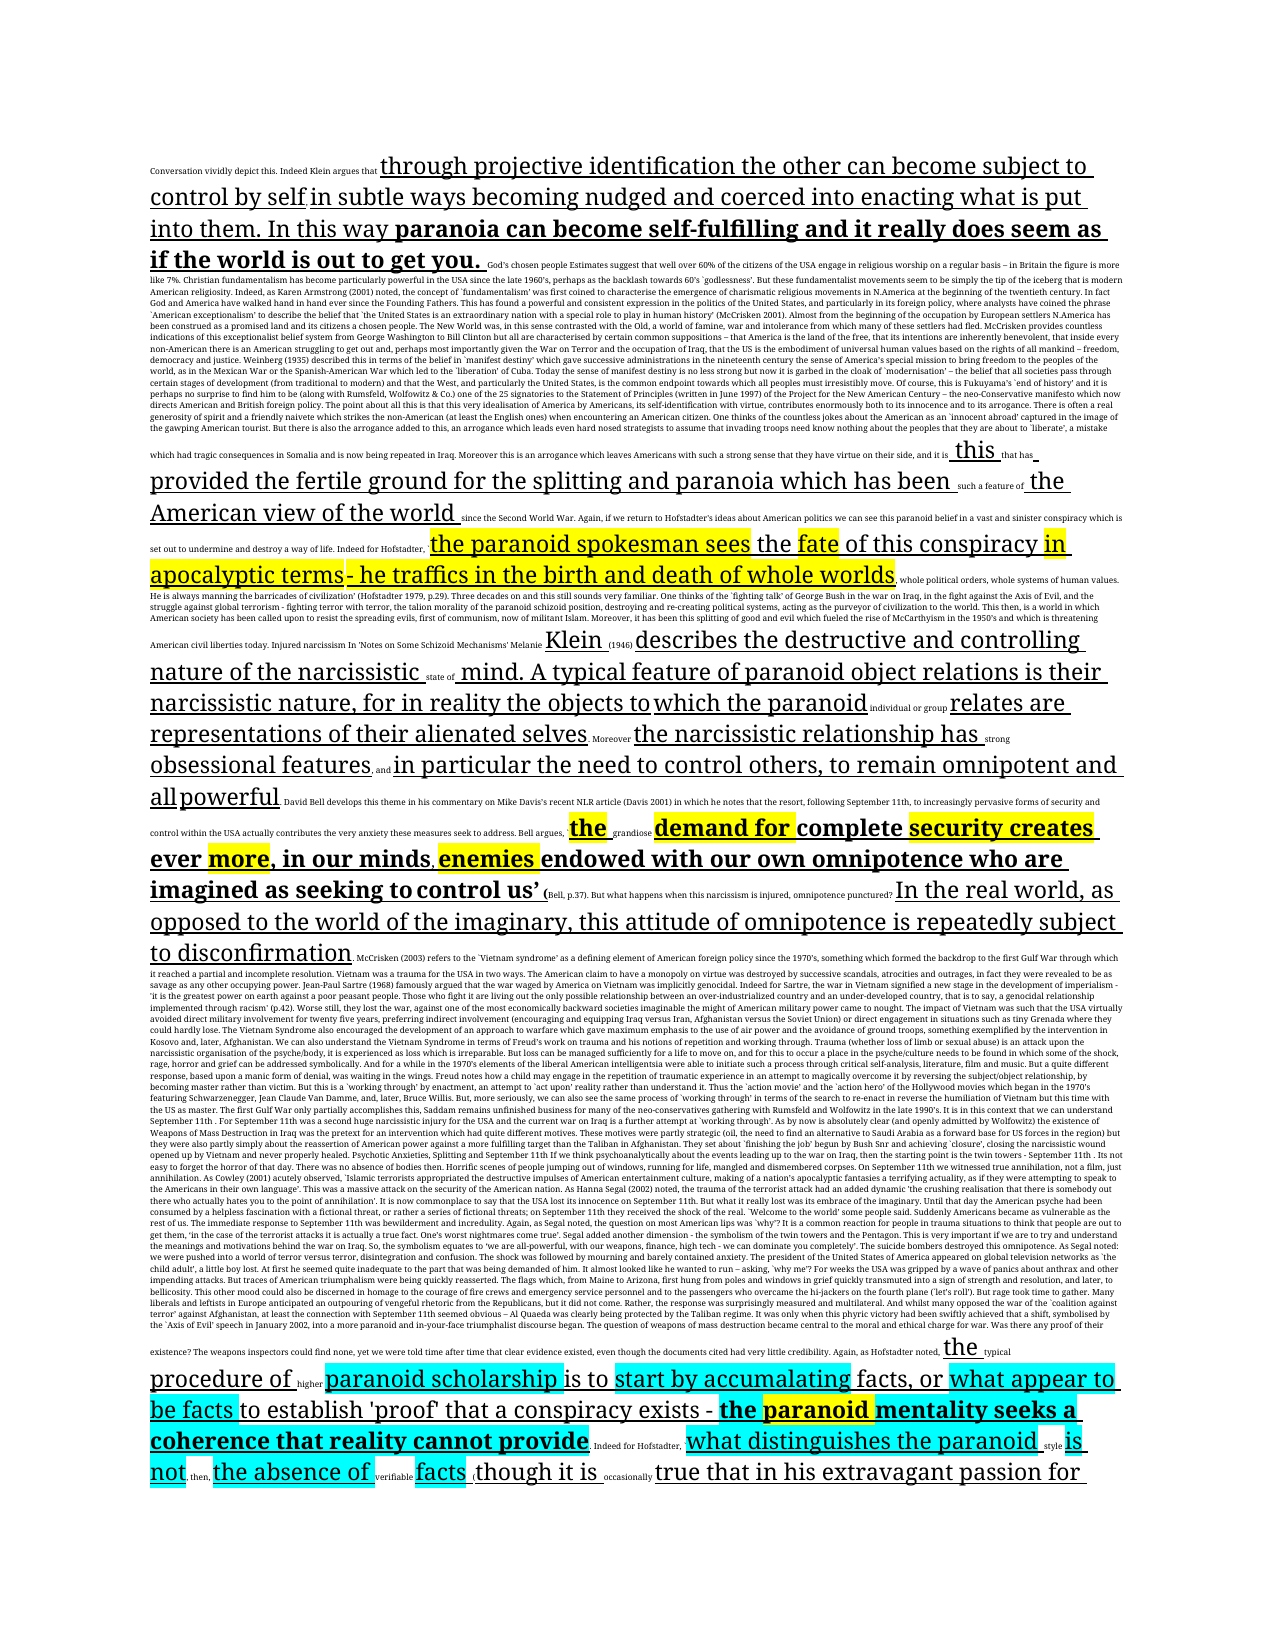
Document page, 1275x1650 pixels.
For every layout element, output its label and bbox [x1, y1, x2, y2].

text [150, 150, 1125, 1488]
